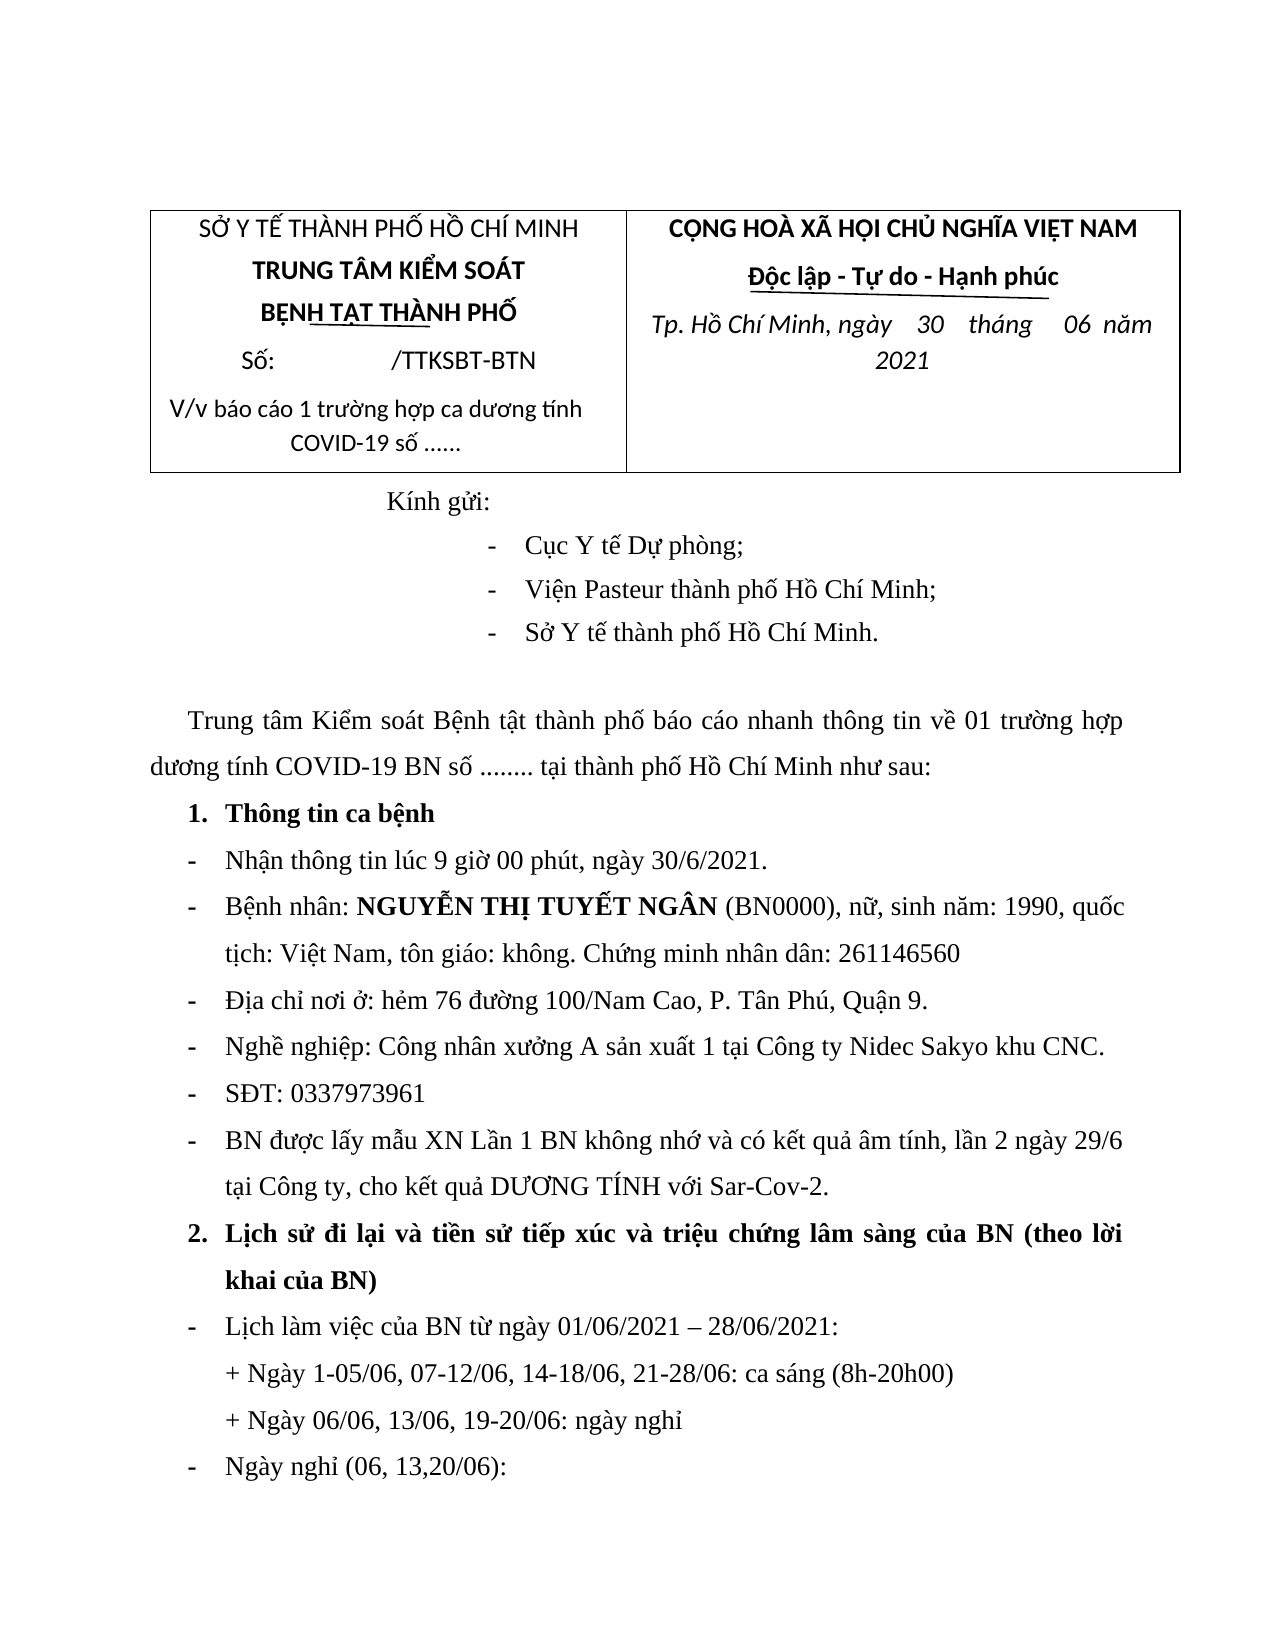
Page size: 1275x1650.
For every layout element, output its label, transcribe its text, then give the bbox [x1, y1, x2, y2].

list Nghề nghiệp: Công nhân xưởng A sản xuất 1 tại Công ty Nidec Sakyo khu CNC. [187, 1030, 1125, 1062]
list Địa chỉ nơi ở: hẻm 76 đường 100/Nam Cao, P. Tân Phú, Quận 9. [187, 984, 1125, 1015]
table_header CỘNG HOÀ XÃ HỘI CHỦ NGHĨA VIỆT NAM Độc lập - Tự do - Hạnh phúc Tp. Hồ Chí Minh, ngày 30 tháng 06 năm 2021 [627, 211, 1179, 472]
list Ngày nghỉ (06, 13,20/06): [187, 1450, 1125, 1482]
text Kính gửi: [150, 486, 1125, 517]
text Trung tâm Kiểm soát Bệnh tật thành phố báo cáo nhanh thông tin về 01 trường hợp dương tính COVID-19 BN số ........ tại thành phố Hồ Chí Minh như sau: [150, 704, 1125, 782]
list Lịch làm việc của BN từ ngày 01/06/2021 – 28/06/2021: [187, 1310, 1125, 1342]
list Lịch sử đi lại và tiền sử tiếp xúc và triệu chứng lâm sàng của BN (theo lời khai của BN) [187, 1217, 1125, 1295]
list Nhận thông tin lúc 9 giờ 00 phút, ngày 30/6/2021. [187, 844, 1125, 875]
text + Ngày 1-05/06, 07-12/06, 14-18/06, 21-28/06: ca sáng (8h-20h00) [225, 1357, 1125, 1388]
table_header SỞ Y TẾ THÀNH PHỐ HỒ CHÍ MINH TRUNG TÂM KIỂM SOÁT BỆNH TẬT THÀNH PHỐ Số: /TTKSBT-BTN V/v báo cáo 1 trường hợp ca dương tính COVID-19 số ...... [151, 211, 626, 472]
list Thông tin ca bệnh [187, 797, 1125, 828]
list Sở Y tế thành phố Hồ Chí Minh. [487, 616, 1125, 648]
list Bệnh nhân: NGUYỄN THỊ TUYẾT NGÂN (BN0000), nữ, sinh năm: 1990, quốc tịch: Việt Nam, tôn giáo: không. Chứng minh nhân dân: 261146560 [187, 890, 1125, 968]
list BN được lấy mẫu XN Lần 1 BN không nhớ và có kết quả âm tính, lần 2 ngày 29/6 tại Công ty, cho kết quả DƯƠNG TÍNH với Sar-Cov-2. [187, 1124, 1125, 1202]
list Viện Pasteur thành phố Hồ Chí Minh; [487, 573, 1125, 604]
list Cục Y tế Dự phòng; [487, 529, 1125, 560]
text + Ngày 06/06, 13/06, 19-20/06: ngày nghỉ [225, 1404, 1125, 1435]
list SĐT: 0337973961 [187, 1077, 1125, 1108]
